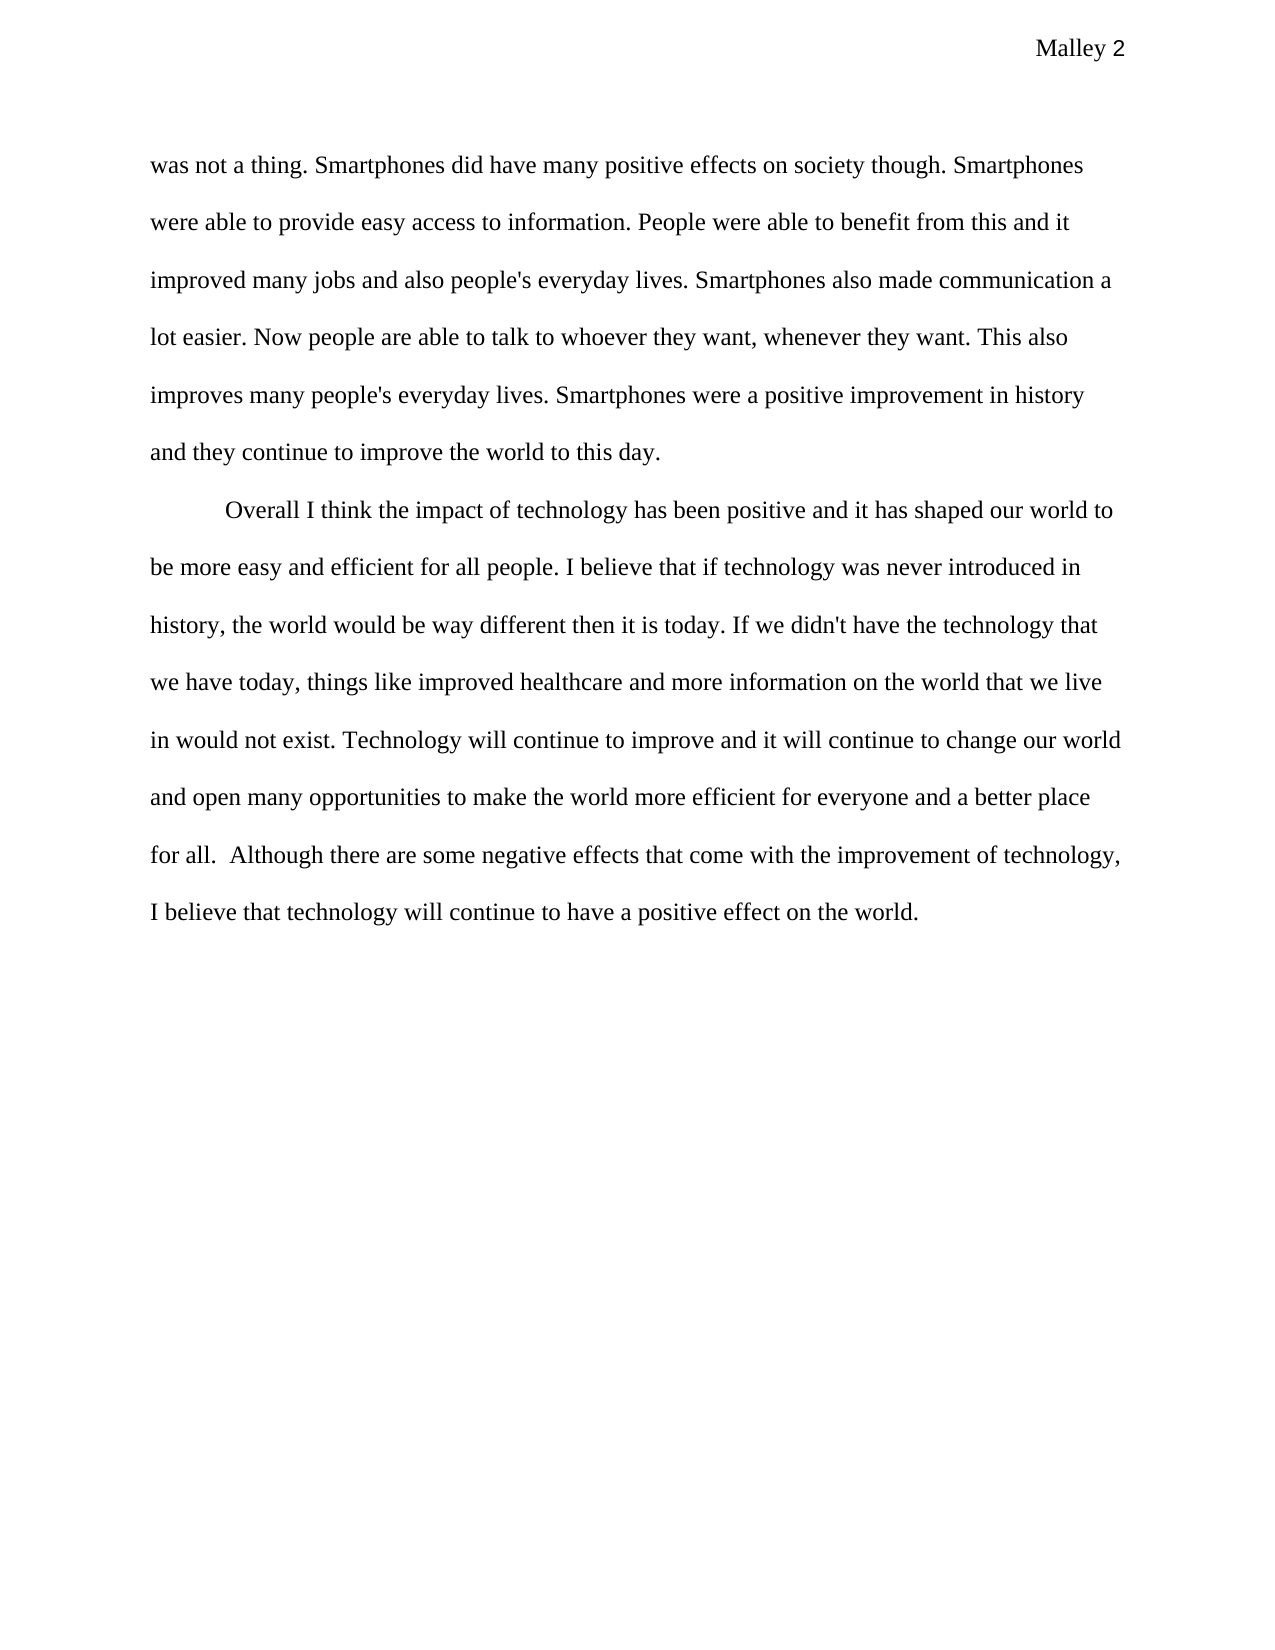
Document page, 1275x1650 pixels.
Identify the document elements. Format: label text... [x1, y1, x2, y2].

text Overall I think the impact of technology has been positive and it has shaped our world to be more easy and efficient for all people. I believe that if technology was never introduced in history, the world would be way different then it is today. If we didn't have the technology that we have today, things like improved healthcare and more information on the world that we live in would not exist. Technology will continue to improve and it will continue to change our world and open many opportunities to make the world more efficient for everyone and a better place for all. Although there are some negative effects that come with the improvement of technology, I believe that technology will continue to have a positive effect on the world. [150, 495, 1125, 926]
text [150, 150, 1125, 466]
